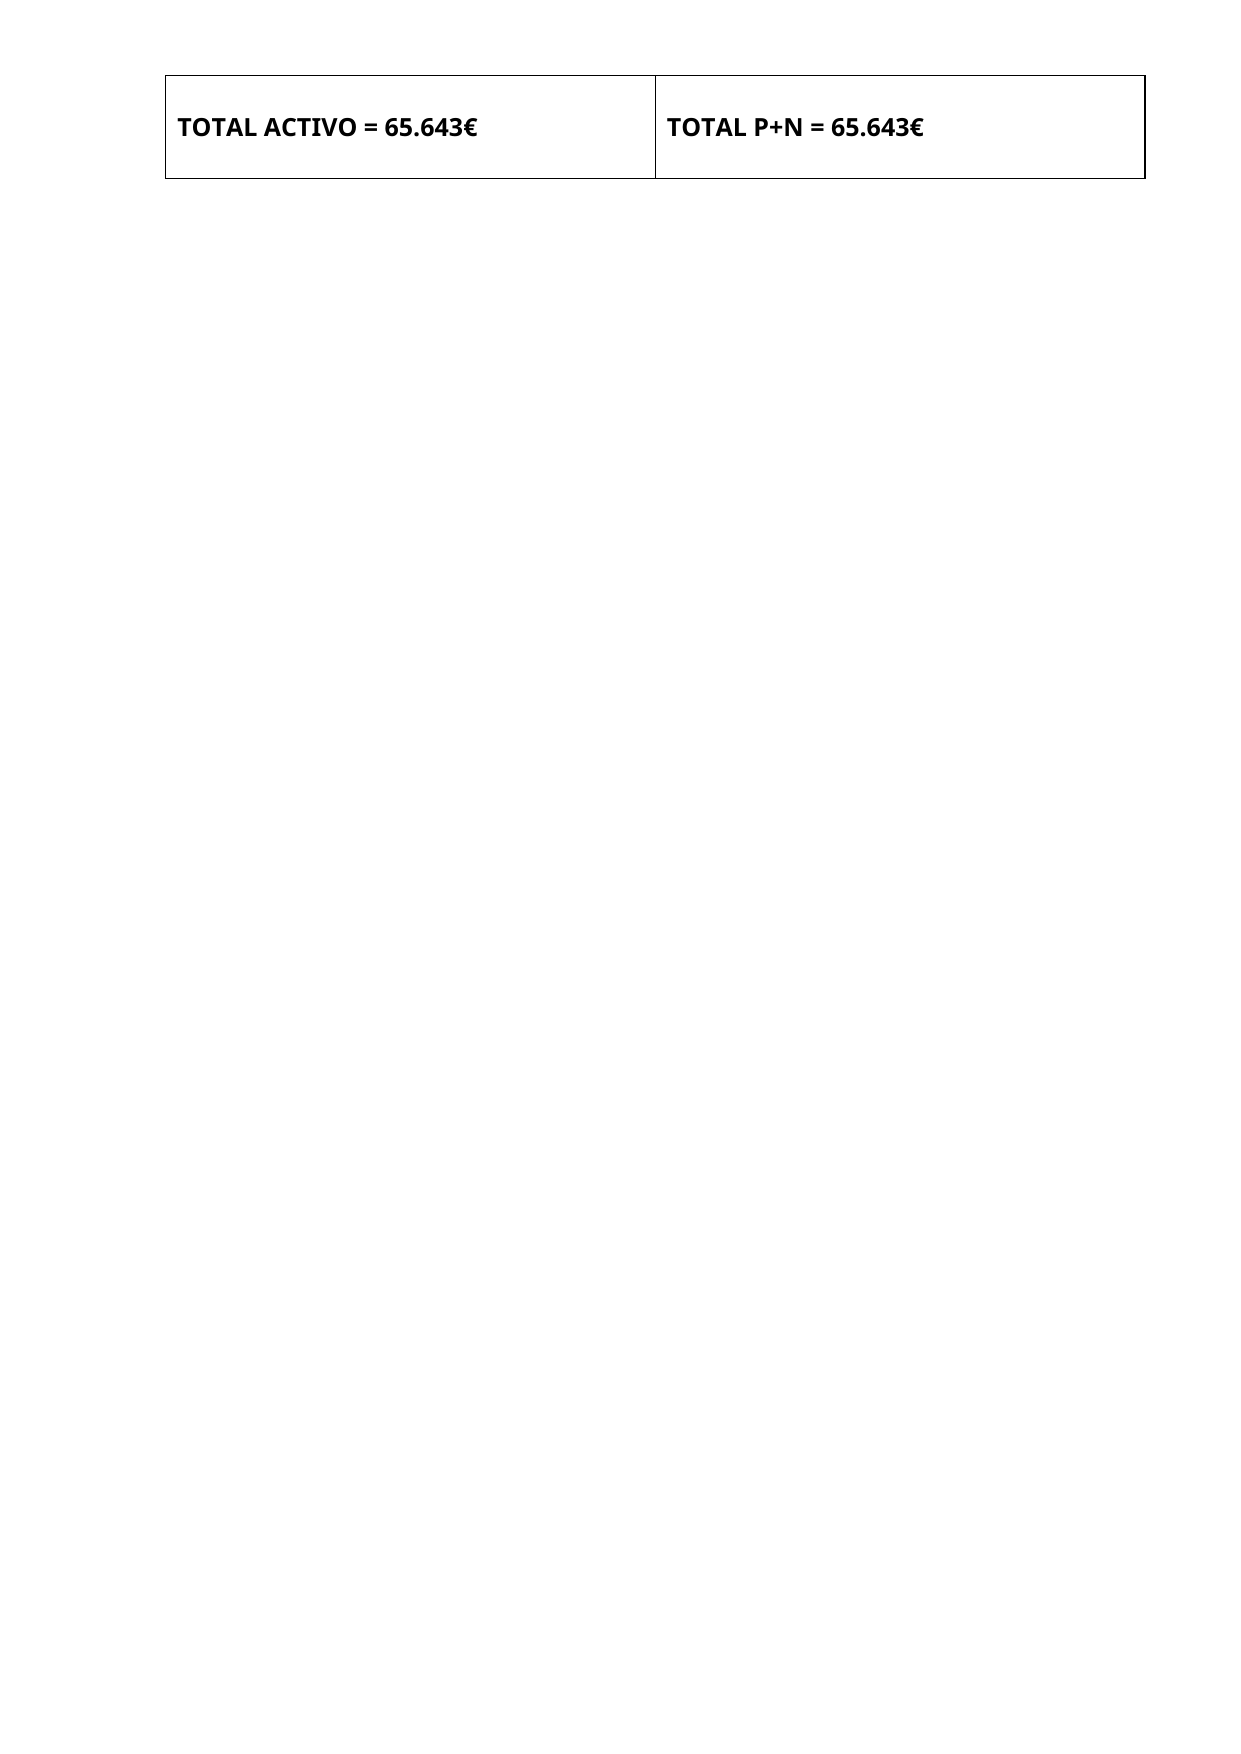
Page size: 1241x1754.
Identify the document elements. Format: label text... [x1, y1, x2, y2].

table_cell TOTAL P+N = 65.643€ [656, 76, 1144, 178]
table_cell TOTAL ACTIVO = 65.643€ [166, 76, 655, 178]
